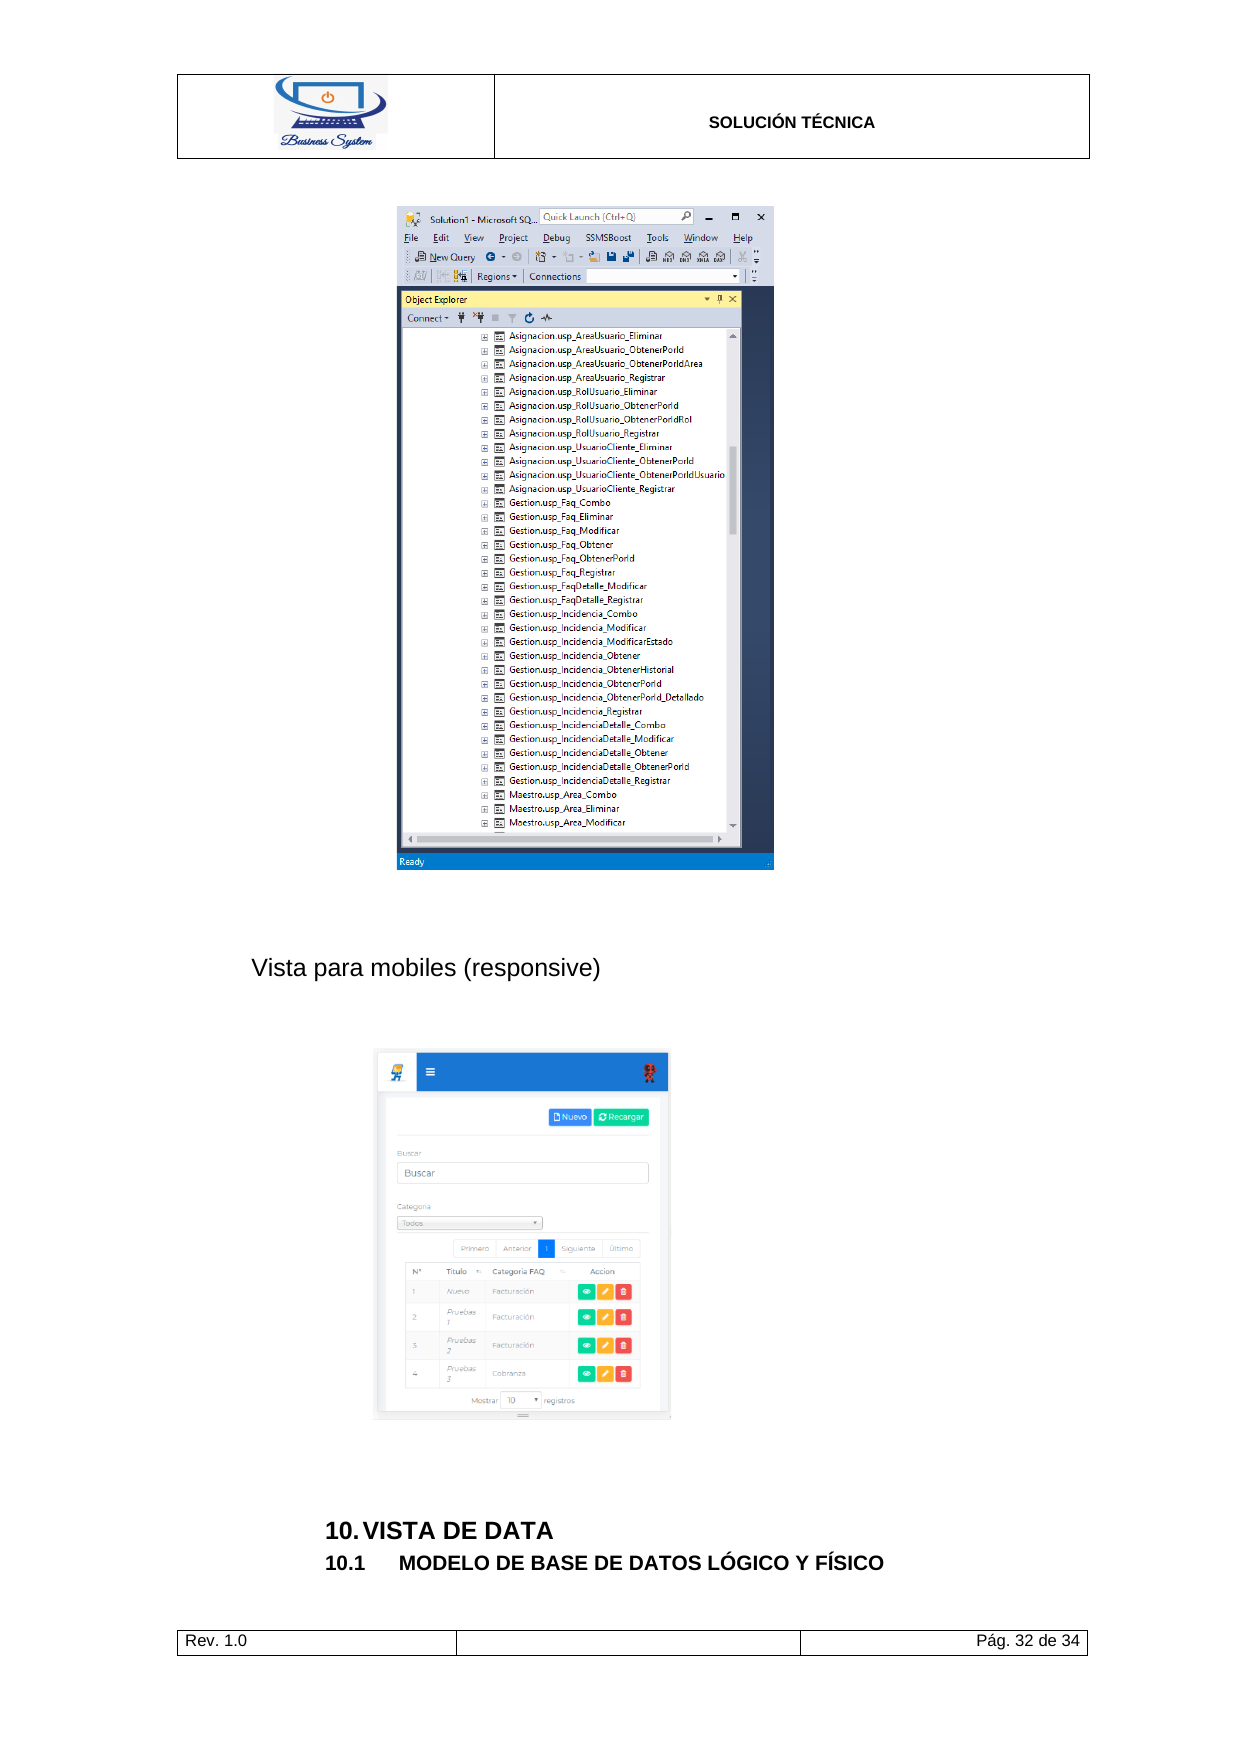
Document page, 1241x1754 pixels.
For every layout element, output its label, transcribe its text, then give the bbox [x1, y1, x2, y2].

subtitle VISTA DE DATA [325, 1516, 1063, 1545]
picture [372, 1048, 672, 1420]
subtitle MODELO DE BASE DE DATOS LÓGICO Y FÍSICO [325, 1551, 1063, 1575]
picture [273, 75, 389, 150]
picture [396, 206, 774, 870]
text Vista para mobiles (responsive) [251, 953, 1063, 982]
